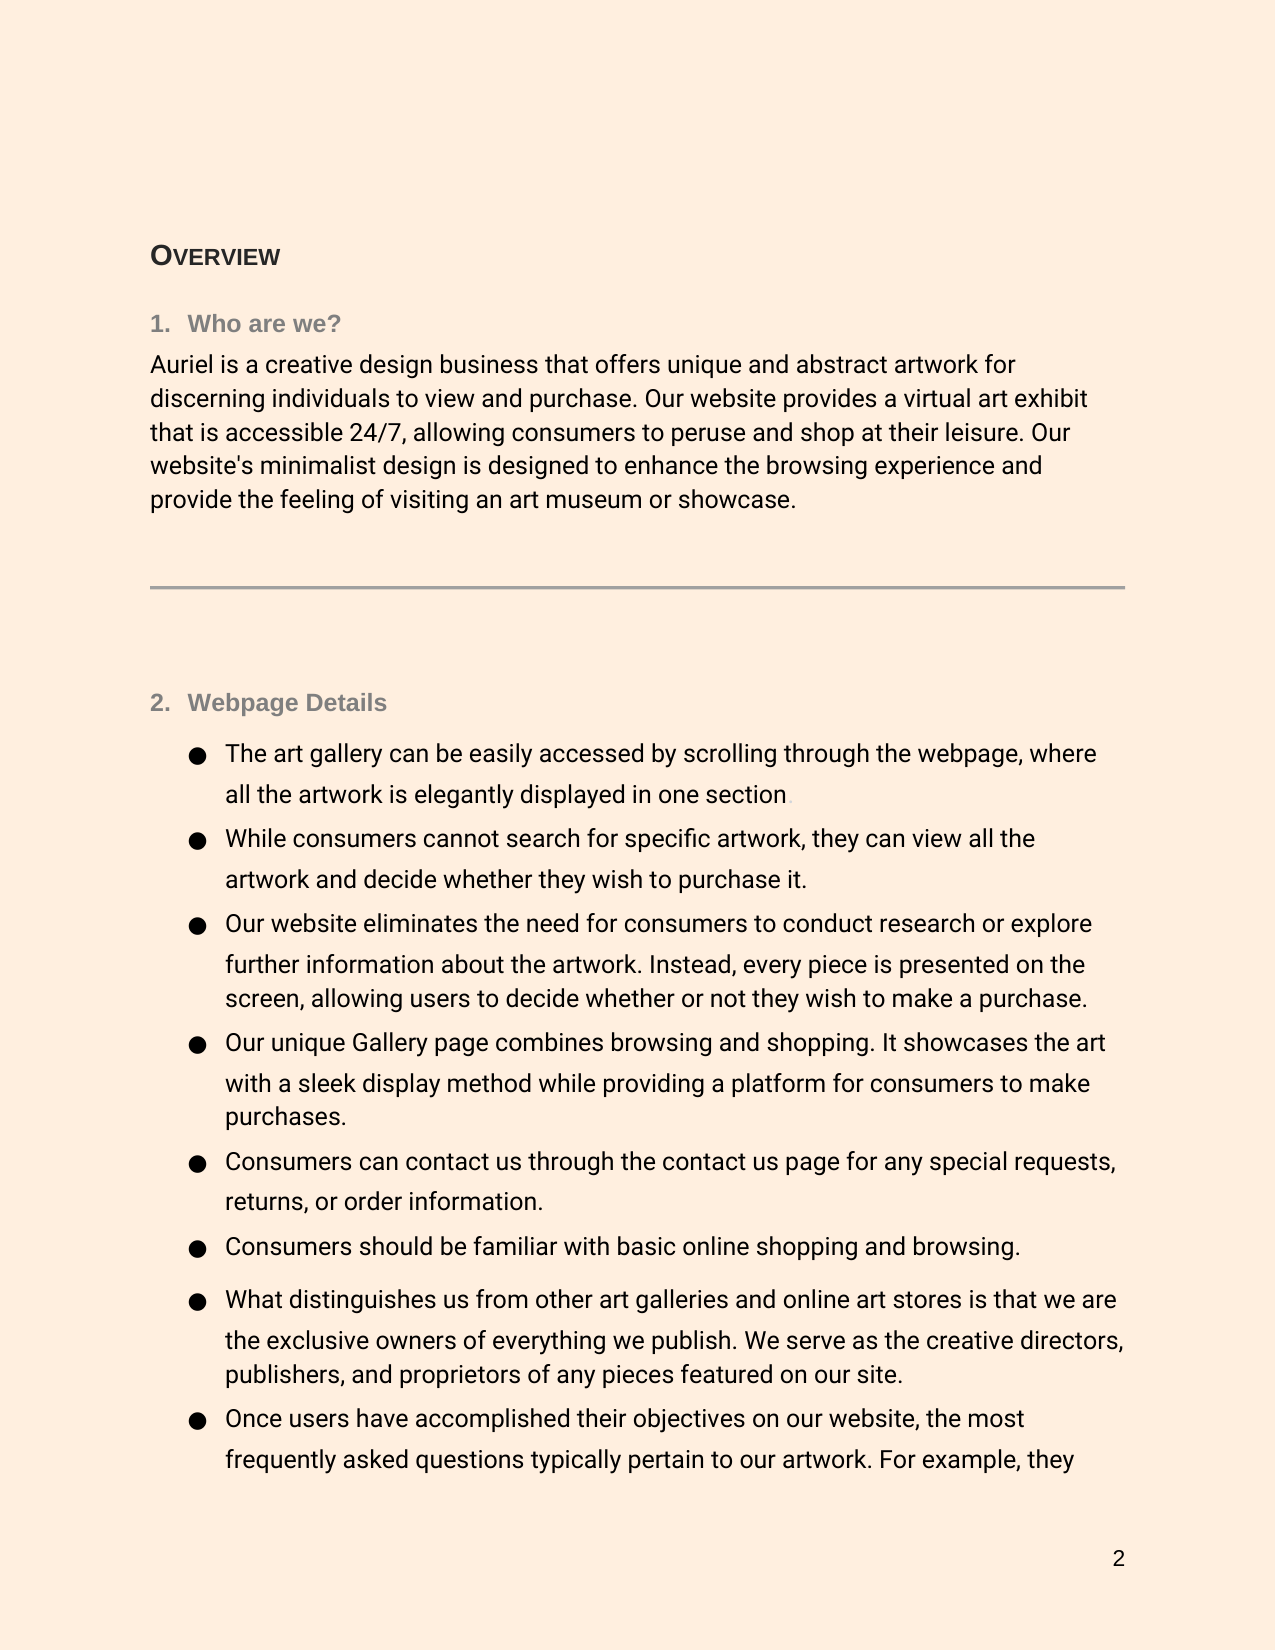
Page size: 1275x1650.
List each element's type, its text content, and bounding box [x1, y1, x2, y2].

list Our website eliminates the need for consumers to conduct research or explore further information about the artwork. Instead, every piece is presented on the screen, allowing users to decide whether or not they wish to make a purchase. [187, 899, 1125, 1013]
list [187, 1394, 1125, 1474]
text Auriel is a creative design business that offers unique and abstract artwork for discerning individuals to view and purchase. Our website provides a virtual art exhibit that is accessible 24/7, allowing consumers to peruse and shop at their leisure. Our website's minimalist design is designed to enhance the browsing experience and provide the feeling of visiting an art museum or showcase. [150, 351, 1125, 514]
subtitle Who are we? [150, 309, 1125, 338]
list What distinguishes us from other art galleries and online art stores is that we are the exclusive owners of everything we publish. We serve as the creative directors, publishers, and proprietors of any pieces featured on our site. [187, 1275, 1125, 1389]
list Consumers should be familiar with basic online shopping and browsing. [187, 1221, 1125, 1268]
list Consumers can contact us through the contact us page for any special requests, returns, or order information. [187, 1136, 1125, 1217]
list Our unique Gallery page combines browsing and shopping. It showcases the art with a sleek display method while providing a platform for consumers to make purchases. [187, 1017, 1125, 1132]
list While consumers cannot search for specific artwork, they can view all the artwork and decide whether they wish to purchase it. [187, 814, 1125, 894]
list The art gallery can be easily accessed by scrolling through the webpage, where all the artwork is elegantly displayed in one section. [187, 729, 1125, 809]
subtitle Overview [150, 238, 1125, 272]
subtitle Webpage Details [150, 687, 1125, 716]
